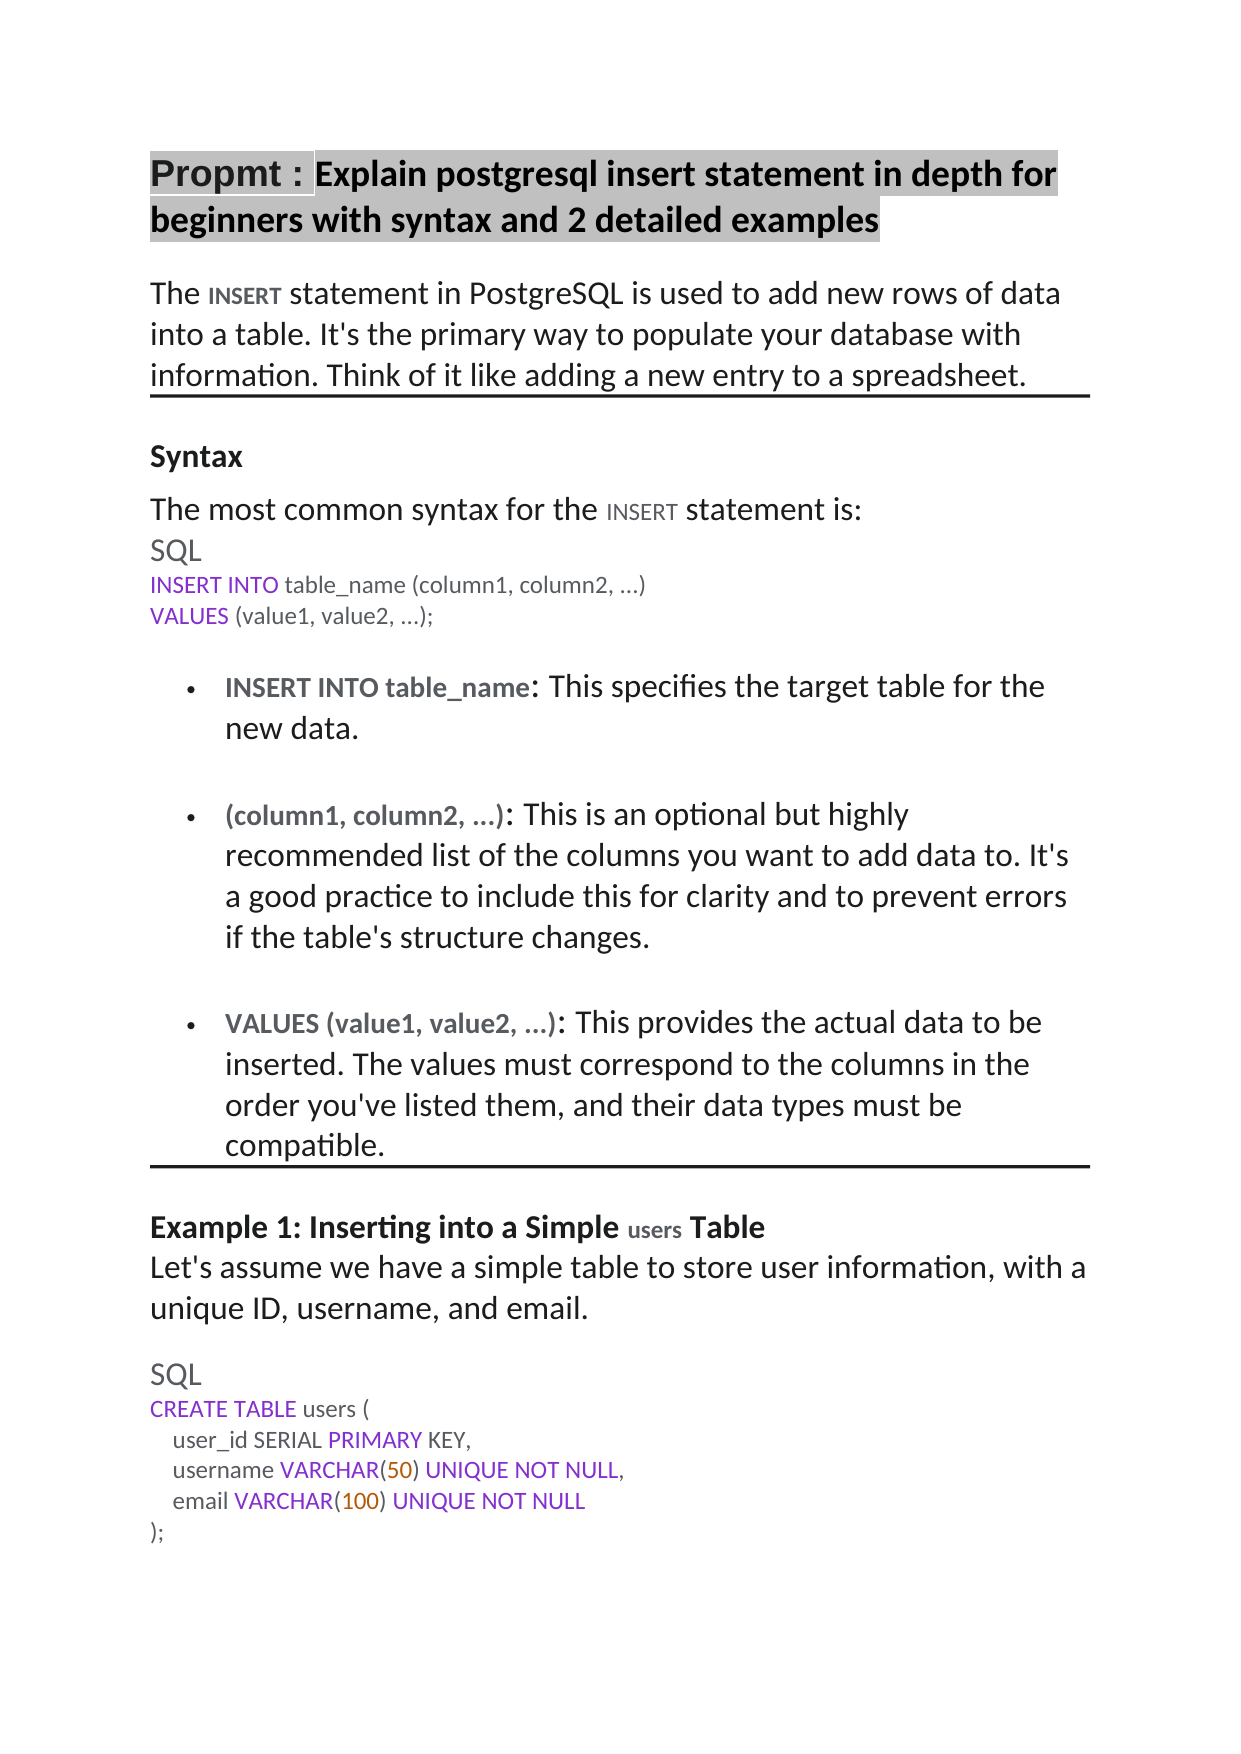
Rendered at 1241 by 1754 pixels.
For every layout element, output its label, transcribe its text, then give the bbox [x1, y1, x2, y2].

text Example 1: Inserting into a Simple users Table [150, 1206, 1090, 1246]
text SQL [150, 1353, 1090, 1394]
list INSERT INTO table_name: This specifies the target table for the new data. [187, 661, 1090, 748]
text username VARCHAR(50) UNIQUE NOT NULL, [150, 1455, 1090, 1485]
list VALUES (value1, value2, ...): This provides the actual data to be inserted. The values must correspond to the columns in the order you've listed them, and their data types must be compatible. [187, 997, 1090, 1165]
list (column1, column2, ...): This is an optional but highly recommended list of the columns you want to add data to. It's a good practice to include this for clarity and to prevent errors if the table's structure changes. [187, 788, 1090, 956]
text user_id SERIAL PRIMARY KEY, [150, 1424, 1090, 1455]
text email VARCHAR(100) UNIQUE NOT NULL [150, 1485, 1090, 1516]
text SQL [150, 529, 1090, 569]
text The INSERT statement in PostgreSQL is used to add new rows of data into a table. It's the primary way to populate your database with information. Think of it like adding a new entry to a spreadsheet. [150, 272, 1090, 394]
text INSERT INTO table_name (column1, column2, ...) [150, 569, 1090, 600]
text Syntax [150, 435, 1090, 476]
text VALUES (value1, value2, ...); [150, 600, 1090, 631]
text Let's assume we have a simple table to store user information, with a unique ID, username, and email. [150, 1246, 1090, 1328]
text The most common syntax for the INSERT statement is: [150, 488, 1090, 529]
text CREATE TABLE users ( [150, 1394, 1090, 1424]
text ); [150, 1516, 1090, 1546]
text Propmt : Explain postgresql insert statement in depth for beginners with syntax and 2 detailed examples [880, 150, 1090, 242]
